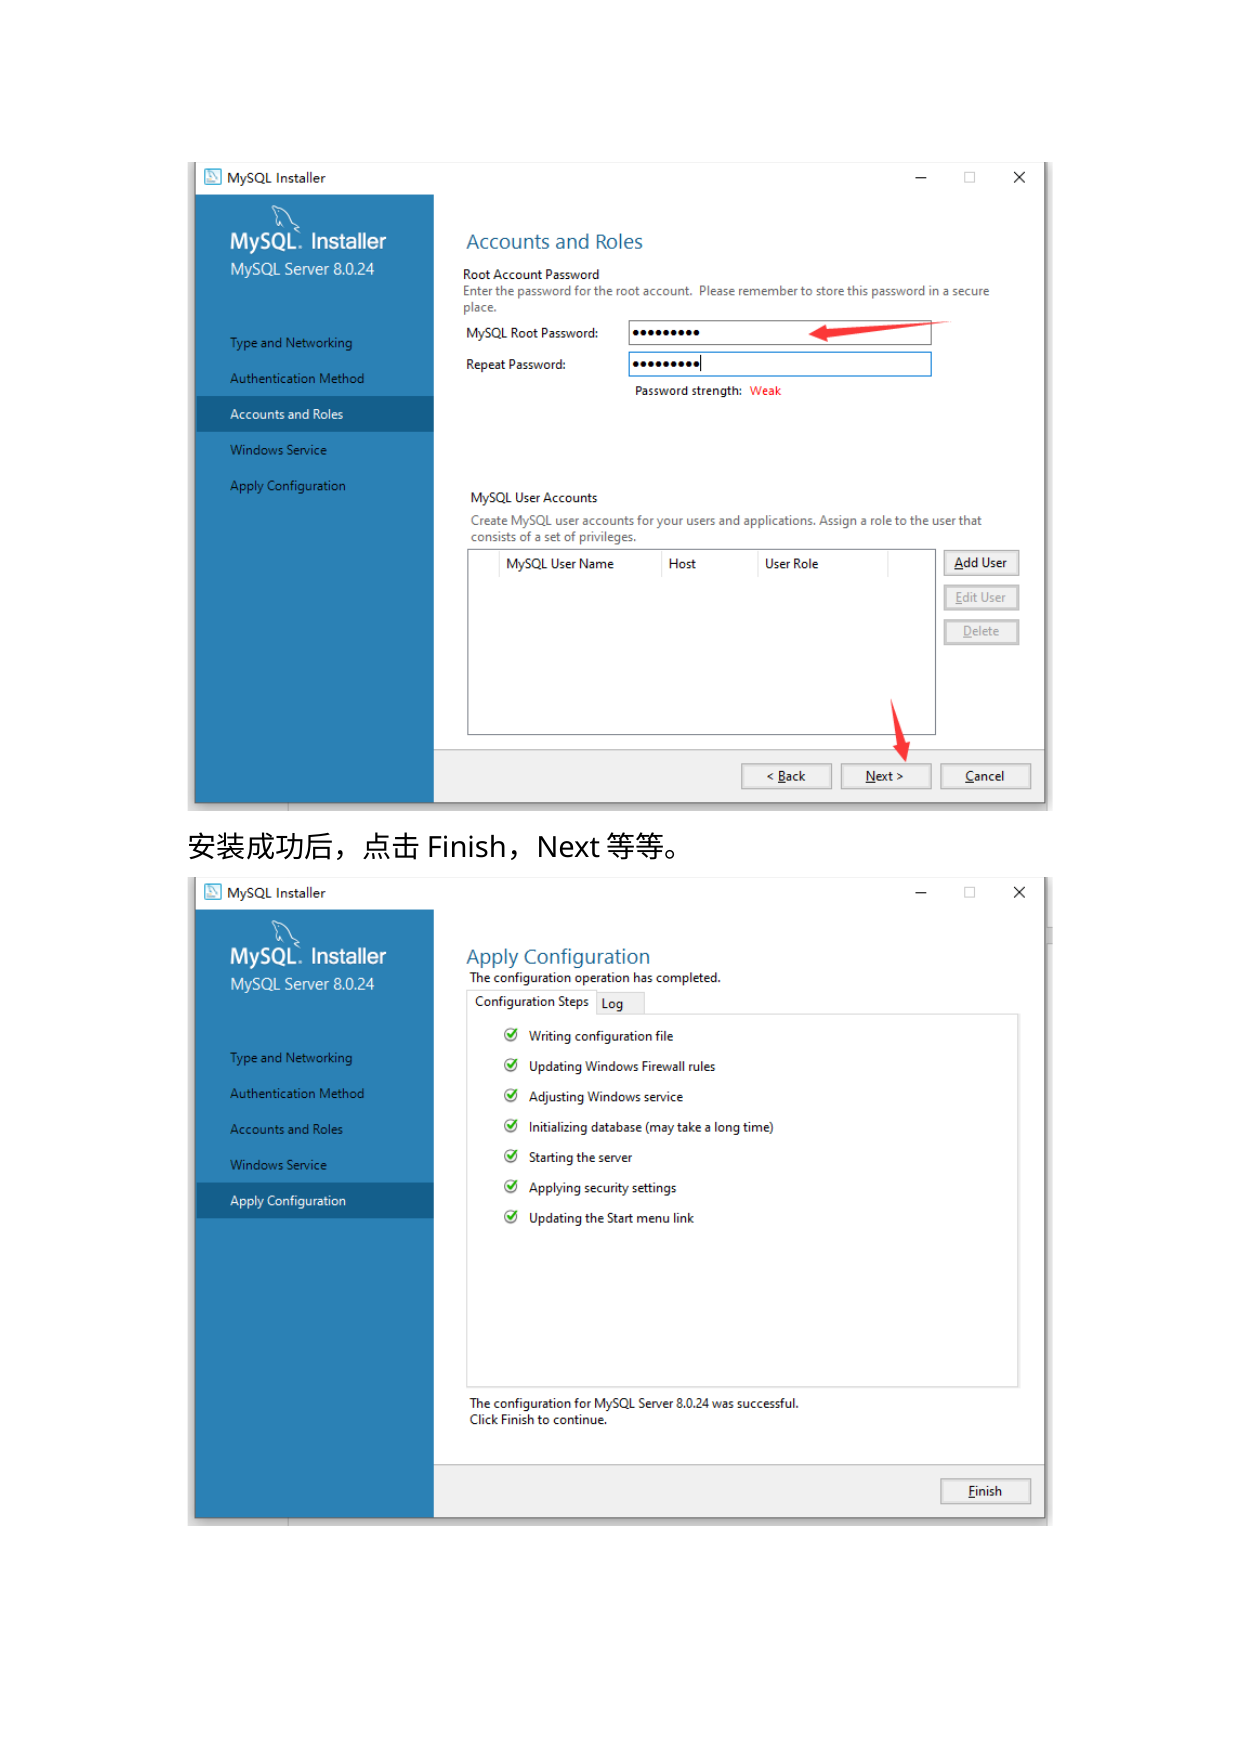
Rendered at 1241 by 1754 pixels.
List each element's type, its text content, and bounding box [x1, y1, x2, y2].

picture [187, 162, 1053, 811]
text 安装成功后，点击Finish，Next等等。 [187, 812, 1053, 877]
picture [187, 877, 1053, 1526]
